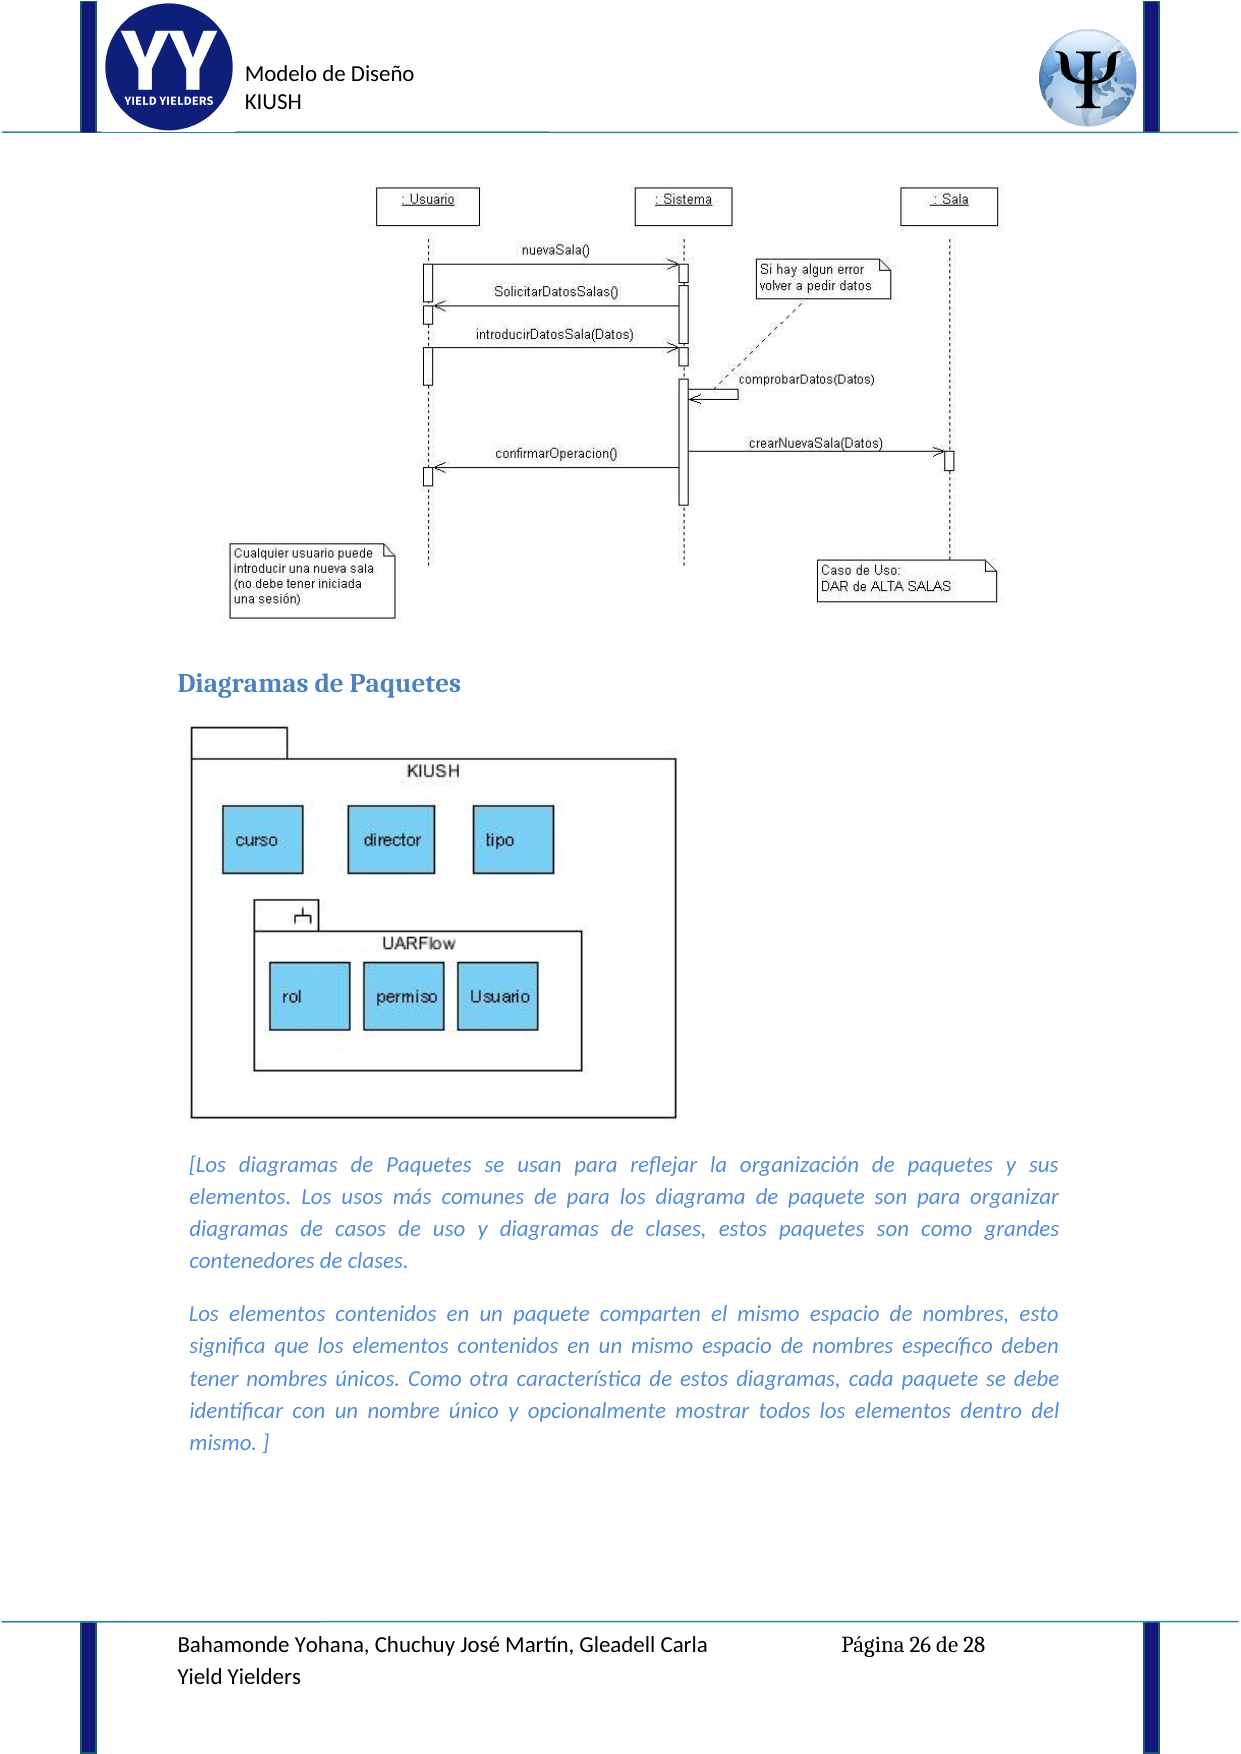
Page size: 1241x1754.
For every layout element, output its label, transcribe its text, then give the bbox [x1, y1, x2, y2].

text Diagramas de Paquetes [177, 668, 1063, 699]
text [Los diagramas de Paquetes se usan para reflejar la organización de paquetes y sus elementos. Los usos más comunes de para los diagrama de paquete son para organizar diagramas de casos de uso y diagramas de clases, estos paquetes son como grandes contenedores de clases. [188, 1150, 1063, 1274]
picture [101, 1, 236, 132]
picture [188, 724, 683, 1125]
picture [1032, 22, 1143, 131]
text Los elementos contenidos en un paquete comparten el mismo espacio de nombres, esto significa que los elementos contenidos en un mismo espacio de nombres específico deben tener nombres únicos. Como otra característica de estos diagramas, cada paquete se debe identificar con un nombre único y opcionalmente mostrar todos los elementos dentro del mismo. ] [188, 1299, 1063, 1488]
